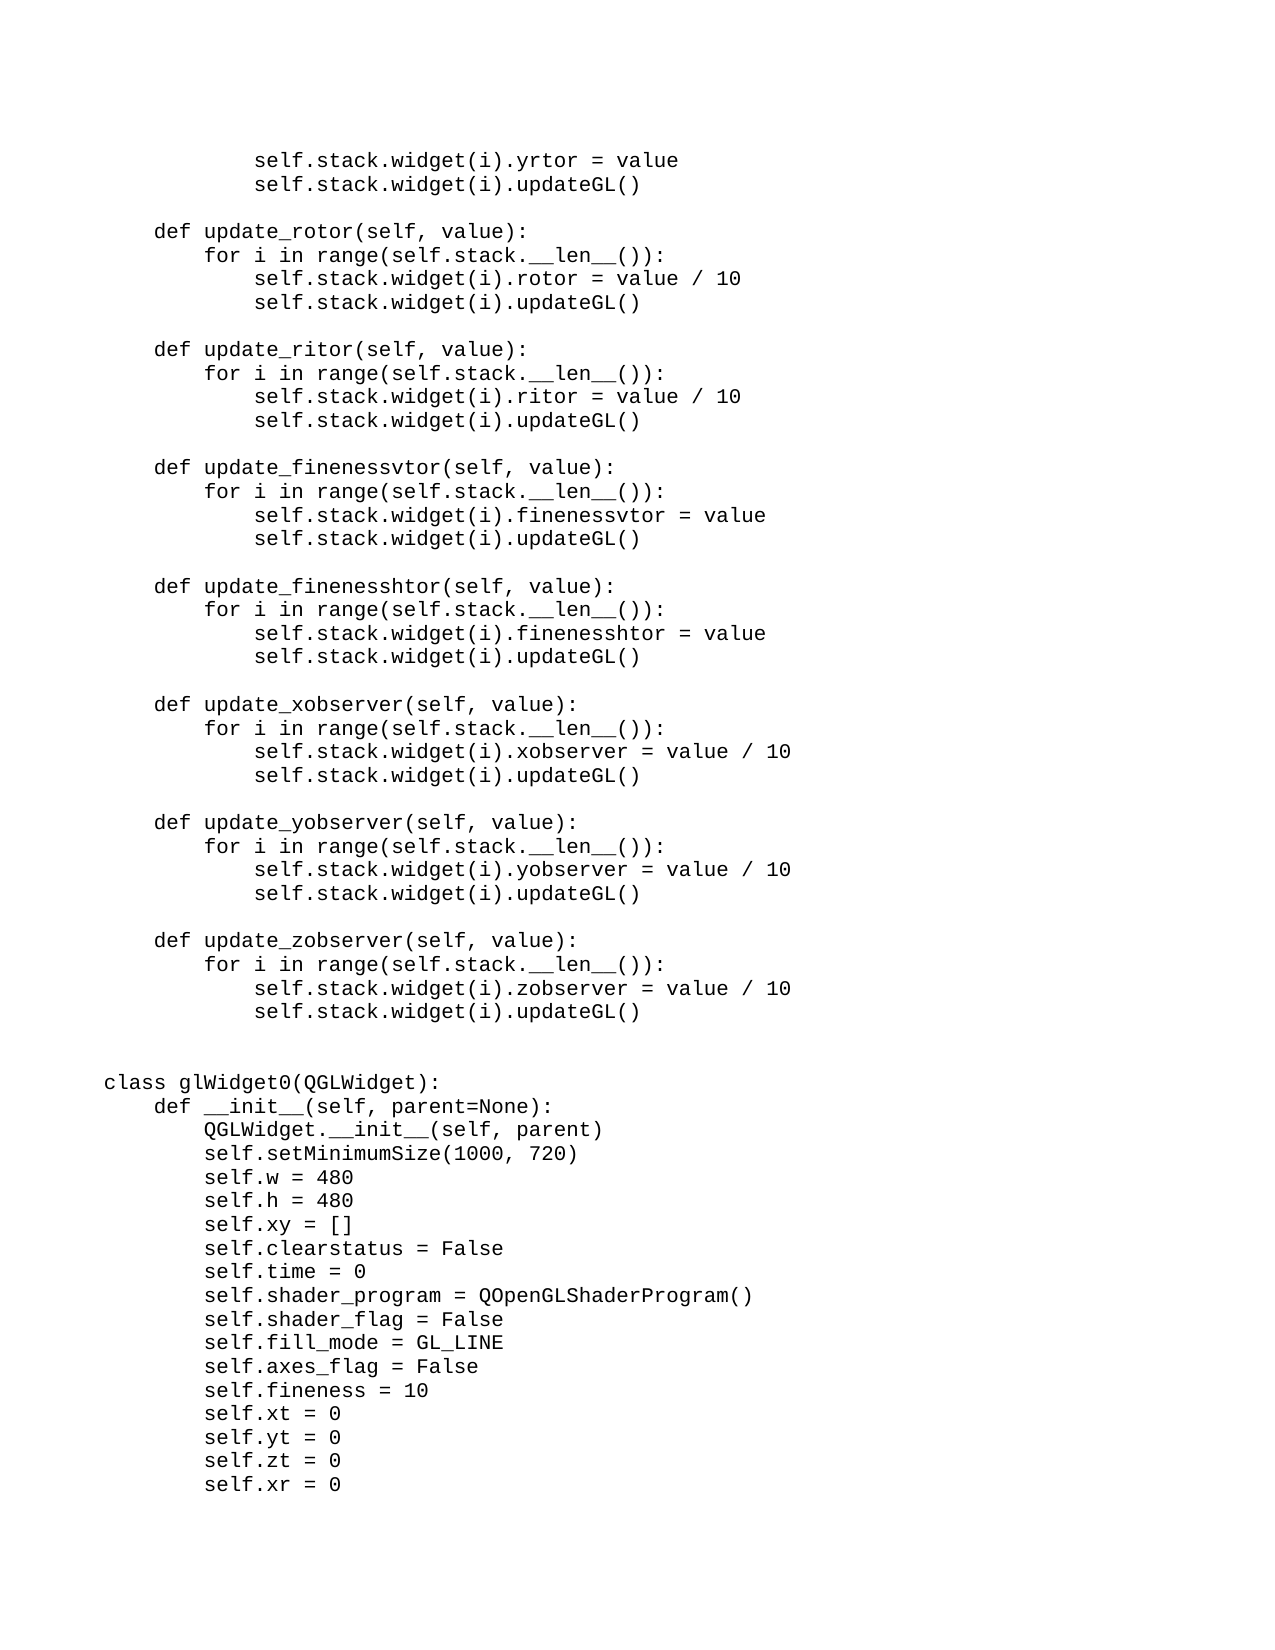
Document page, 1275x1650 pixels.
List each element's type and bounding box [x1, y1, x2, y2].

text [103, 150, 1167, 1498]
